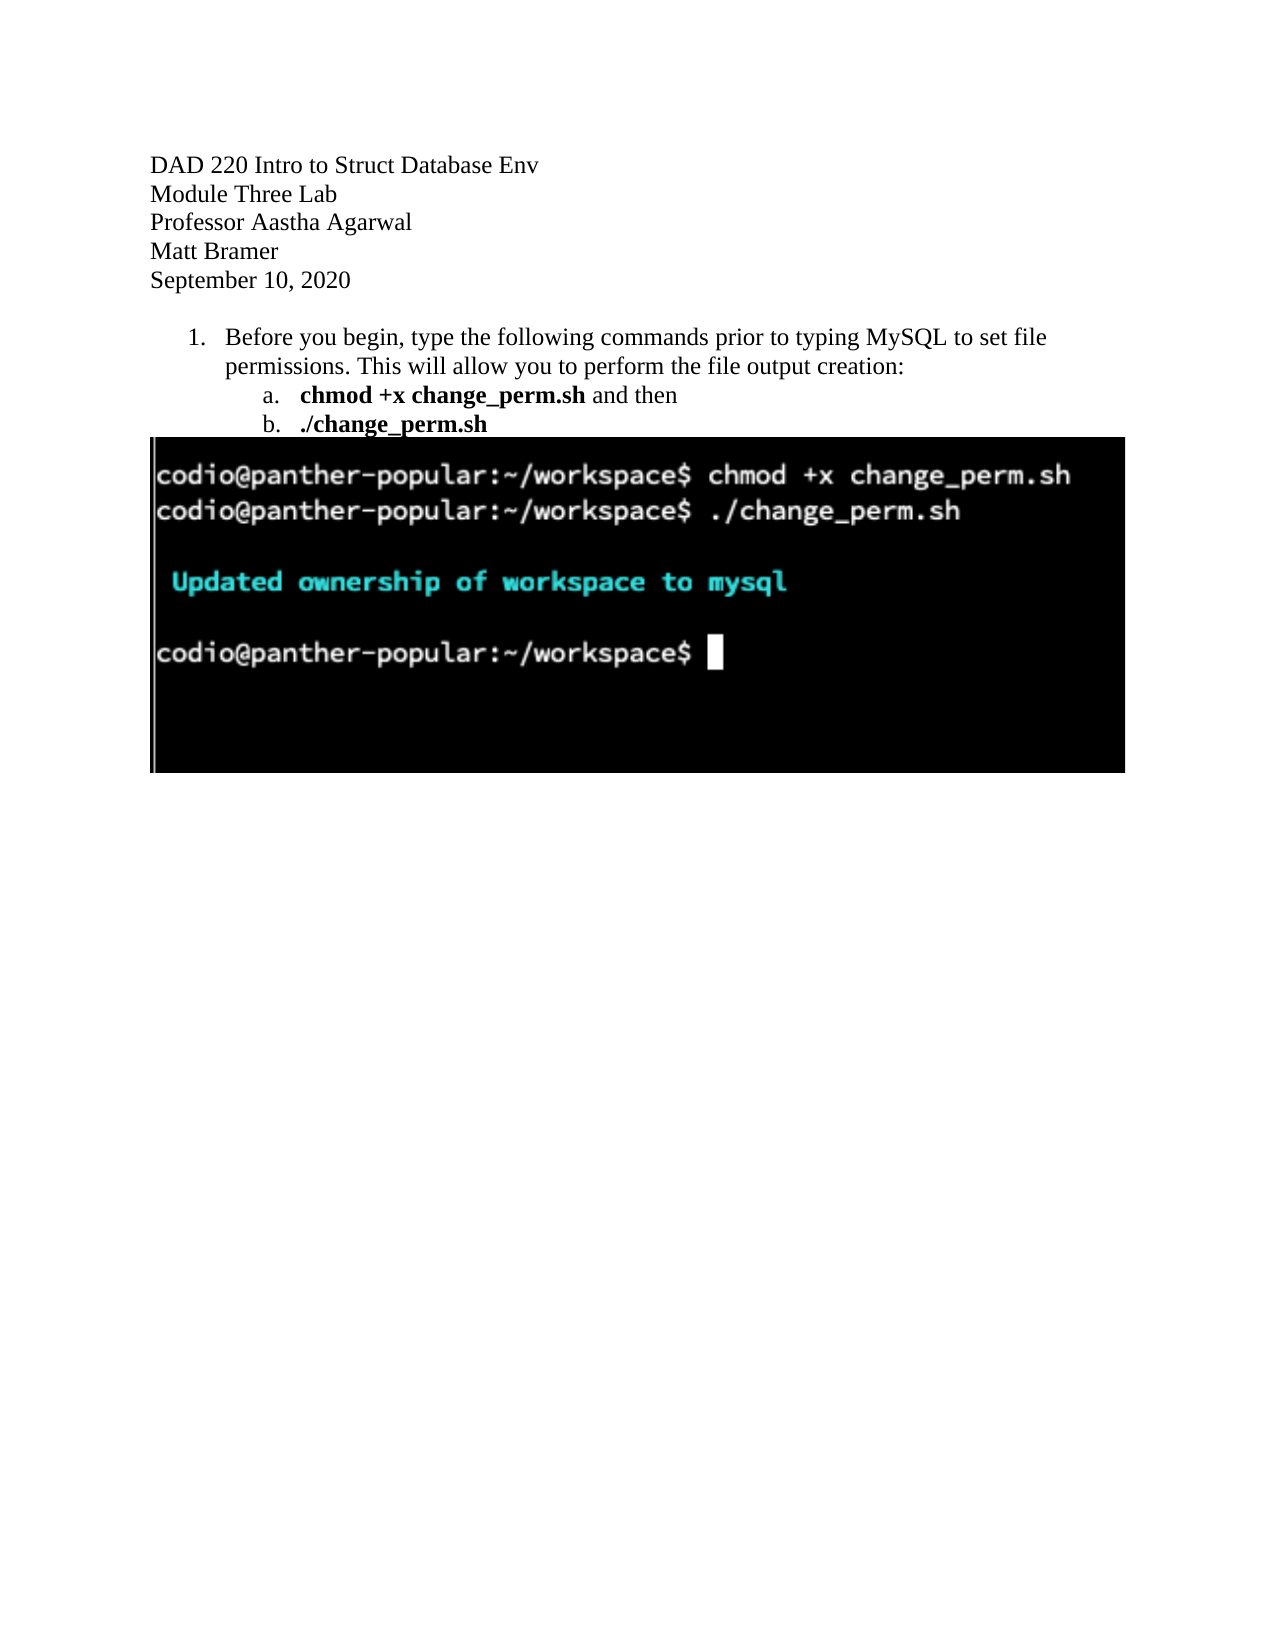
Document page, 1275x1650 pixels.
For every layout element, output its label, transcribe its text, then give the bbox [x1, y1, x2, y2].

text Professor Aastha Agarwal [150, 207, 1125, 236]
picture [150, 437, 1125, 773]
text Matt Bramer [150, 236, 1125, 265]
text September 10, 2020 [150, 265, 1125, 294]
list Before you begin, type the following commands prior to typing MySQL to set file permissions. This will allow you to perform the file output creation: [187, 322, 1125, 380]
list ./change_perm.sh [262, 409, 1125, 437]
list chmod +x change_perm.sh and then [262, 380, 1125, 409]
text DAD 220 Intro to Struct Database Env [150, 150, 1125, 179]
text Module Three Lab [150, 179, 1125, 207]
